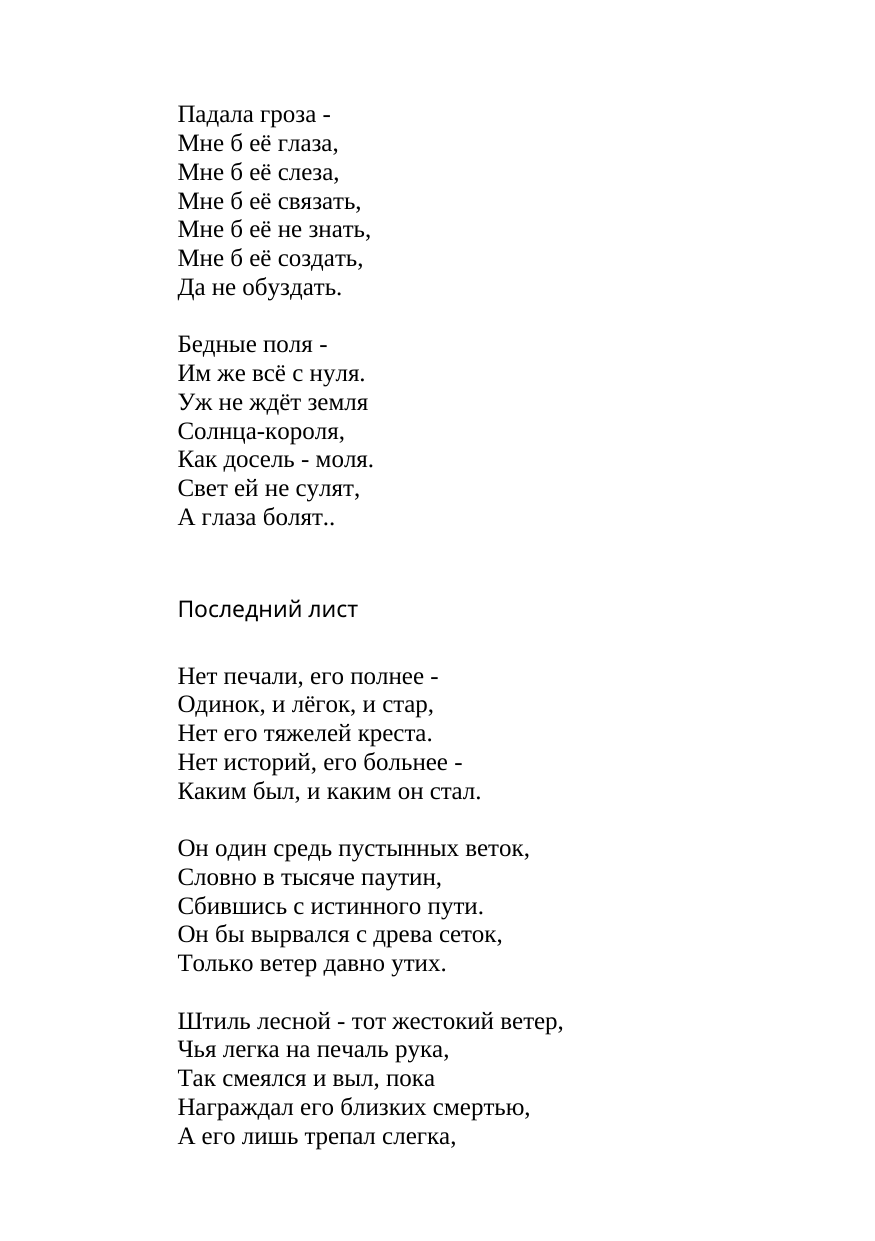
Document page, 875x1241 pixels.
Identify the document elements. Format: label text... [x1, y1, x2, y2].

text Награждал его близких смертью, [177, 1092, 785, 1121]
text Чья легка на печаль рука, [177, 1034, 785, 1063]
text Одинок, и лёгок, и стар, [177, 689, 785, 718]
text Последний лист [177, 593, 785, 624]
text Штиль лесной - тот жестокий ветер, [177, 1006, 785, 1034]
text Он один средь пустынных веток, [177, 833, 785, 862]
text Он бы вырвался с древа сеток, [177, 919, 785, 948]
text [177, 71, 785, 531]
text Нет печали, его полнее - [177, 661, 785, 689]
text Нет историй, его больнее - [177, 747, 785, 776]
text Только ветер давно утих. [177, 948, 785, 977]
text Каким был, и каким он стал. [177, 776, 785, 804]
text Словно в тысяче паутин, [177, 862, 785, 891]
text А его лишь трепал слегка, [177, 1121, 785, 1149]
text Так смеялся и выл, пока [177, 1063, 785, 1092]
text Нет его тяжелей креста. [177, 718, 785, 747]
text Сбившись с истинного пути. [177, 891, 785, 919]
